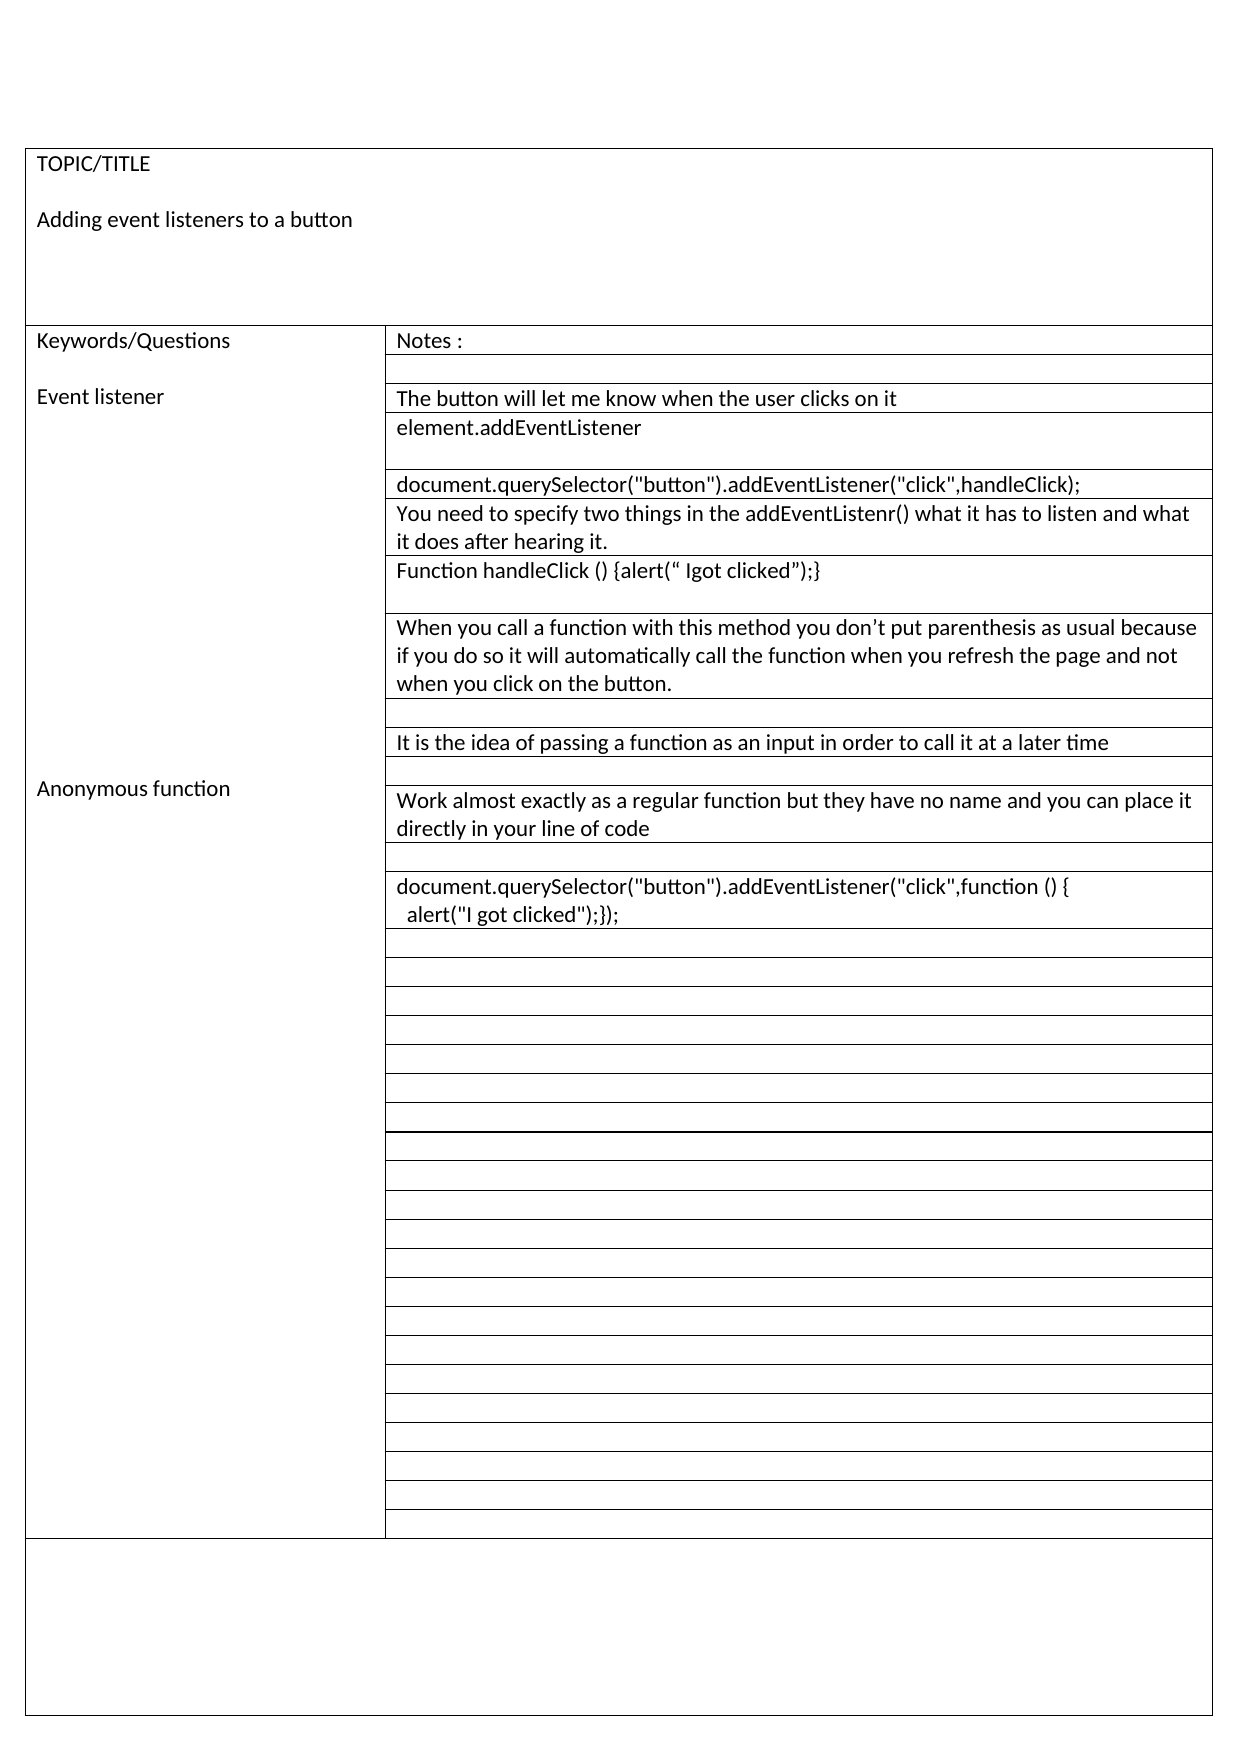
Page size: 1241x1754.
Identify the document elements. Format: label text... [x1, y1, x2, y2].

table_cell [386, 1161, 1212, 1189]
table_cell [386, 987, 1212, 1015]
table_cell [386, 1278, 1212, 1306]
table_cell [386, 1365, 1212, 1393]
table_cell [386, 1074, 1212, 1102]
table_cell When you call a function with this method you don’t put parenthesis as usual because if you do so it will automatically call the function when you refresh the page and not when you click on the button. [386, 614, 1212, 697]
table_header TOPIC/TITLE Adding event listeners to a button [26, 149, 1212, 325]
table_cell [26, 1539, 1212, 1715]
table_cell [386, 1133, 1212, 1160]
table_cell [386, 1103, 1212, 1131]
table_cell [386, 1452, 1212, 1480]
table_cell [386, 1423, 1212, 1451]
table_cell [386, 1220, 1212, 1248]
table_cell document.querySelector("button").addEventListener("click",function () { alert("I got clicked");}); [386, 872, 1212, 928]
table_cell [386, 1510, 1212, 1538]
table_cell You need to specify two things in the addEventListenr() what it has to listen and what it does after hearing it. [386, 499, 1212, 555]
table_cell Function handleClick () {alert(“ Igot clicked”);} [386, 556, 1212, 612]
table_cell [386, 1191, 1212, 1218]
table_cell [386, 699, 1212, 727]
table_cell [386, 929, 1212, 957]
table_cell [386, 1249, 1212, 1277]
table_cell It is the idea of passing a function as an input in order to call it at a later time [386, 728, 1212, 756]
table_cell [386, 355, 1212, 383]
table_cell Work almost exactly as a regular function but they have no name and you can place it directly in your line of code [386, 786, 1212, 842]
table_cell [386, 1481, 1212, 1509]
table_cell element.addEventListener [386, 413, 1212, 469]
table_cell [386, 843, 1212, 871]
table_cell [386, 1394, 1212, 1422]
table_cell Keywords/Questions Event listener Anonymous function [26, 326, 385, 1538]
table_cell document.querySelector("button").addEventListener("click",handleClick); [386, 470, 1212, 498]
table_cell [386, 958, 1212, 986]
table_cell [386, 1307, 1212, 1335]
table_cell Notes : [386, 326, 1212, 354]
table_cell [386, 1336, 1212, 1364]
table_cell [386, 757, 1212, 785]
table_cell The button will let me know when the user clicks on it [386, 384, 1212, 412]
table_cell [386, 1016, 1212, 1044]
table_cell [386, 1045, 1212, 1073]
